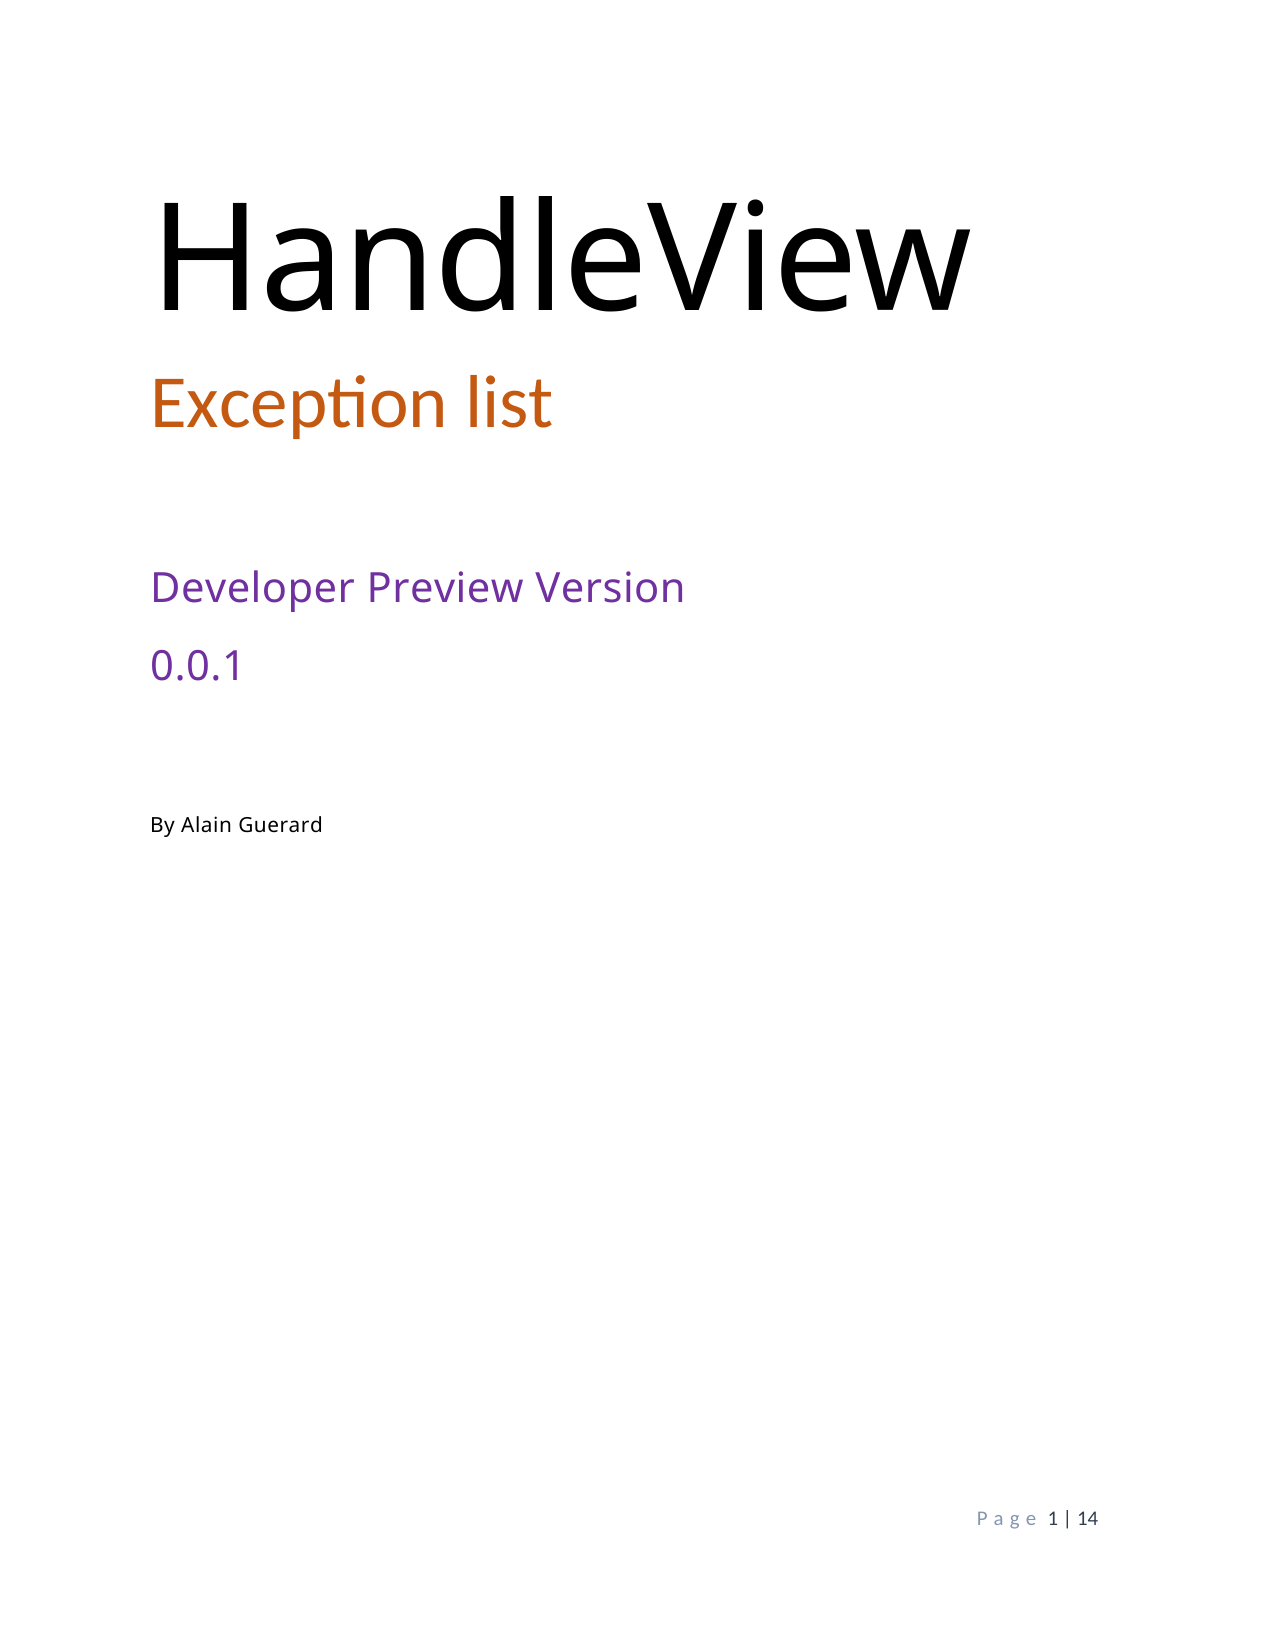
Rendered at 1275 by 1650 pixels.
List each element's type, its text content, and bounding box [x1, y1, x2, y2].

text By Alain Guerard [150, 810, 1125, 838]
title HandleView [150, 150, 1125, 354]
text Exception list [150, 354, 1125, 446]
text 0.0.1 [150, 636, 1125, 693]
text Developer Preview Version [150, 558, 1125, 615]
